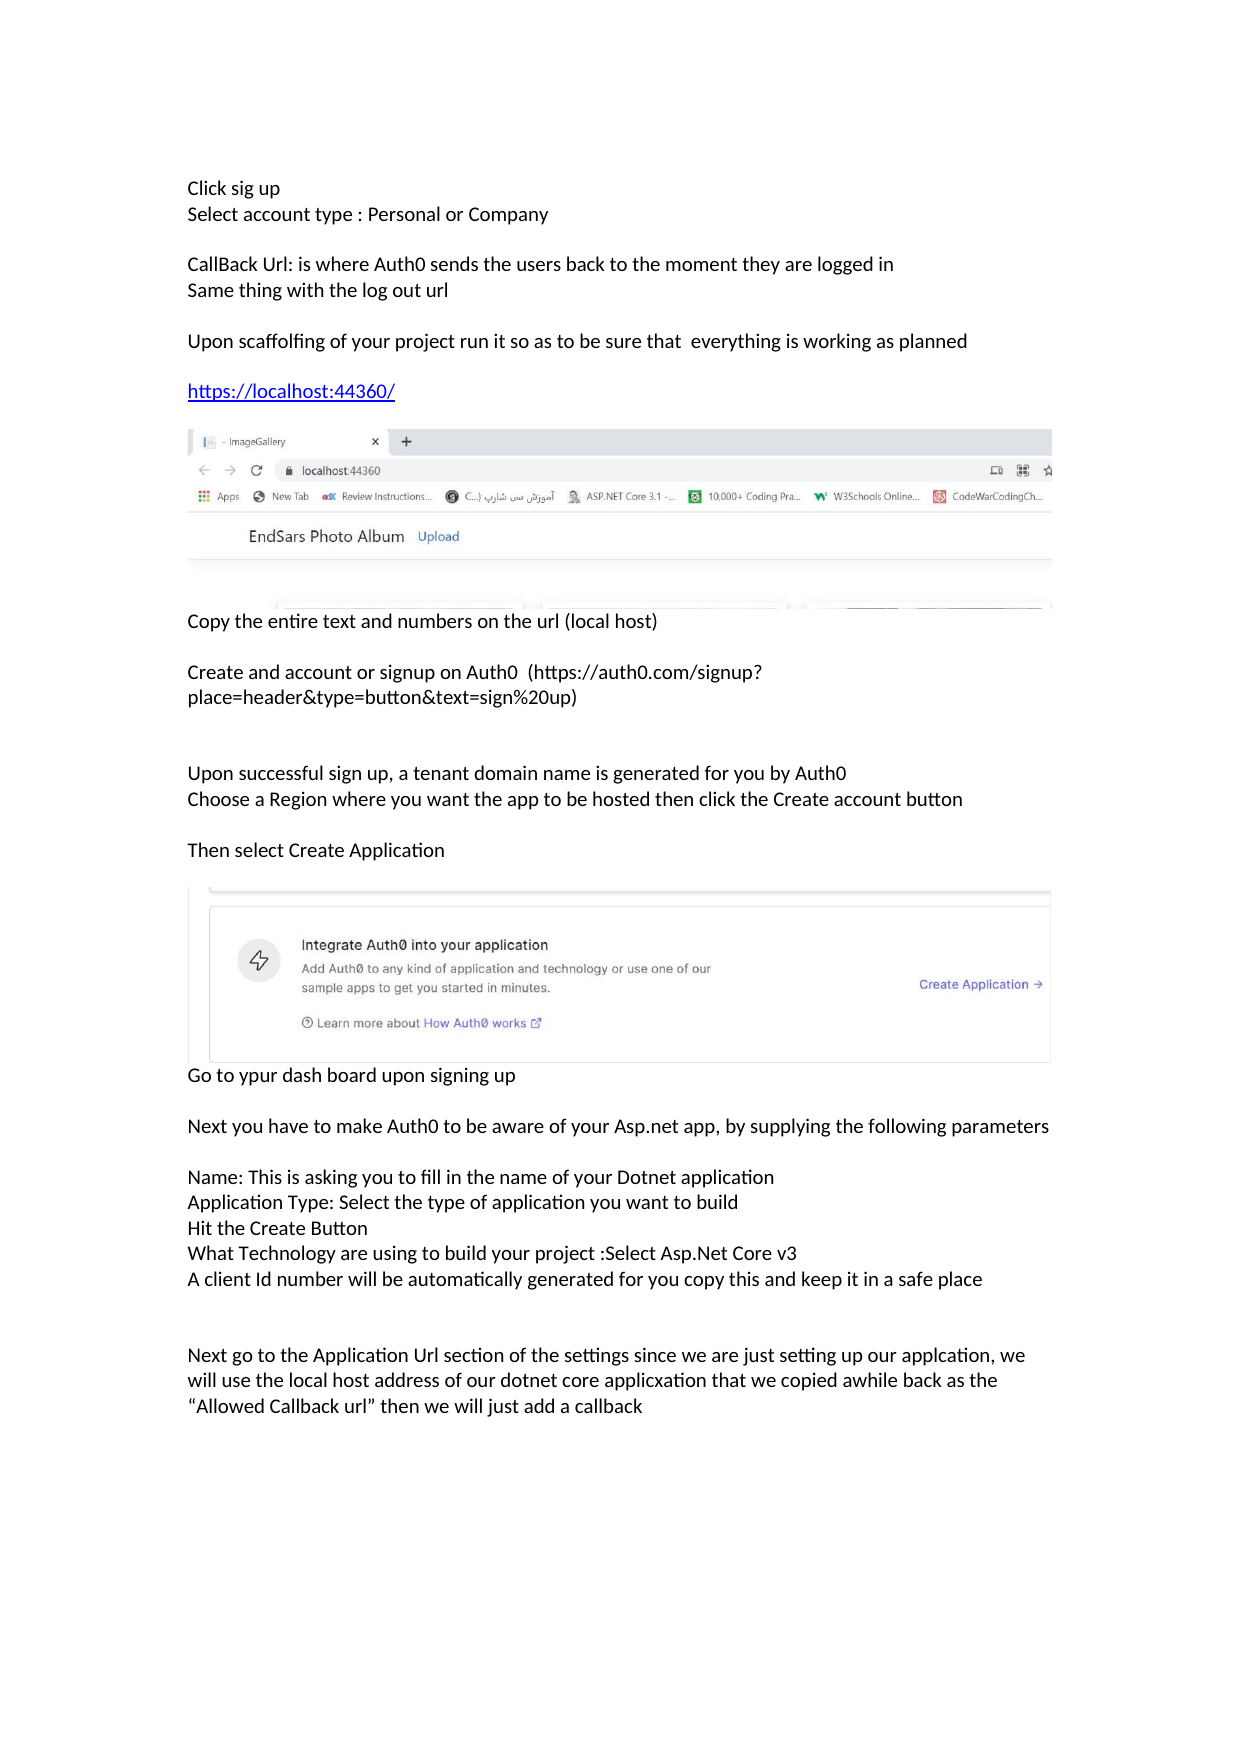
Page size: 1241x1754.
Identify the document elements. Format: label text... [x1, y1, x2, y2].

picture [187, 887, 1052, 1063]
picture [187, 429, 1053, 609]
text CallBack Url: is where Auth0 sends the users back to the moment they are logged in [187, 252, 1053, 277]
text Then select Create Application [187, 837, 1053, 862]
text Next go to the Application Url section of the settings since we are just setting up our applcation, we will use the local host address of our dotnet core applicxation that we copied awhile back as the “Allowed Callback url” then we will just add a callback [187, 1342, 1053, 1418]
text Create and account or signup on Auth0 (https://auth0.com/signup?place=header&type=button&text=sign%20up) [187, 659, 1053, 710]
text Same thing with the log out url [187, 277, 1053, 302]
text Next you have to make Auth0 to be aware of your Asp.net app, by supplying the following parameters [187, 1113, 1053, 1139]
text What Technology are using to build your project :Select Asp.Net Core v3 [187, 1240, 1053, 1266]
text Upon successful sign up, a tenant domain name is generated for you by Auth0 [187, 761, 1053, 786]
text Choose a Region where you want the app to be hosted then click the Create account button [187, 786, 1053, 811]
text Name: This is asking you to fill in the name of your Dotnet application [187, 1164, 1053, 1189]
text Select account type : Personal or Company [187, 201, 1053, 226]
text A client Id number will be automatically generated for you copy this and keep it in a safe place [187, 1266, 1053, 1291]
text Copy the entire text and numbers on the url (local host) [187, 609, 1053, 633]
text Upon scaffolfing of your project run it so as to be sure that everything is working as planned [187, 328, 1053, 353]
text Hit the Create Button [187, 1215, 1053, 1240]
text Application Type: Select the type of application you want to build [187, 1189, 1053, 1215]
text Go to ypur dash board upon signing up [187, 1062, 1053, 1088]
text Click sig up [187, 175, 1053, 201]
text https://localhost:44360/ [187, 379, 1053, 404]
